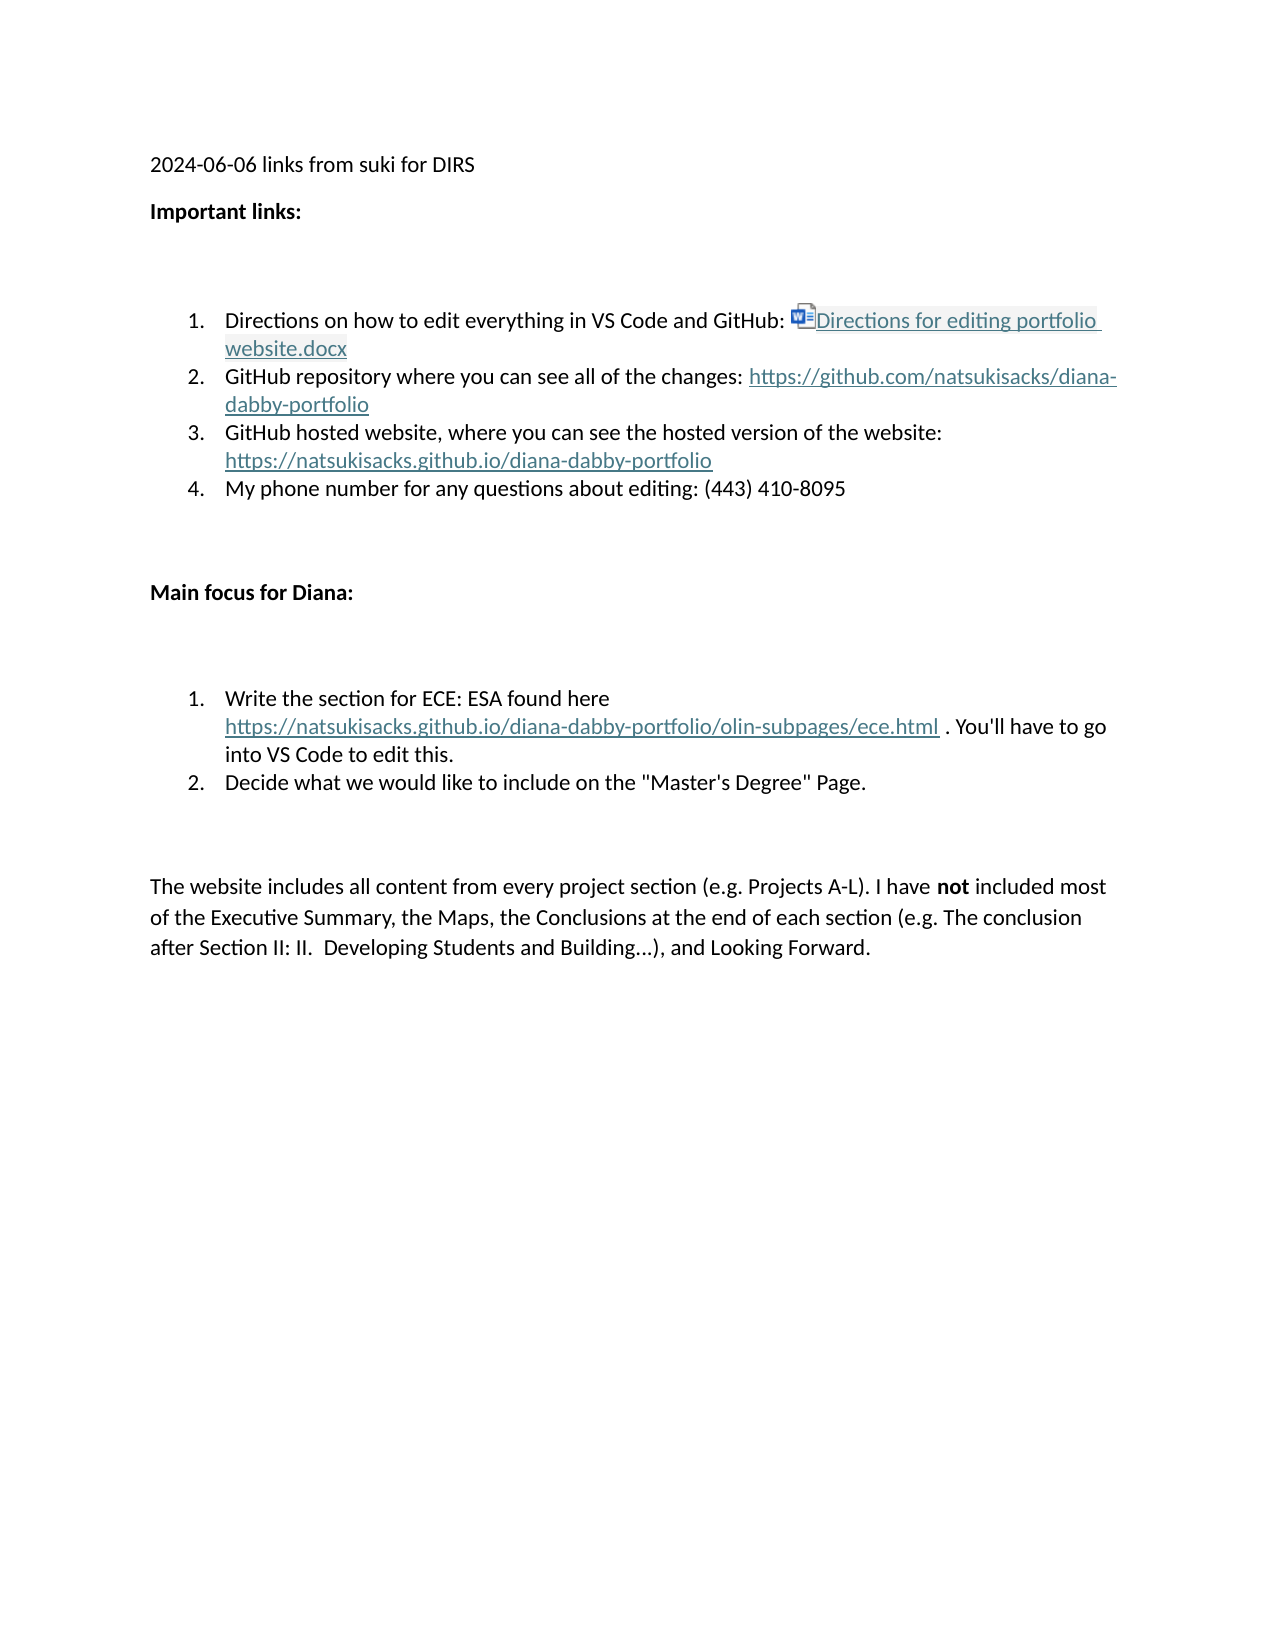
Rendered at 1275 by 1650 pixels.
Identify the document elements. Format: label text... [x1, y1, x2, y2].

list GitHub repository where you can see all of the changes: https://github.com/natsukisacks/diana-dabby-portfolio [187, 362, 1125, 418]
list Directions on how to edit everything in VS Code and GitHub: Directions for editing portfolio website.docx [187, 303, 1125, 362]
list GitHub hosted website, where you can see the hosted version of the website: https://natsukisacks.github.io/diana-dabby-portfolio [187, 418, 1125, 474]
picture [791, 303, 817, 329]
text Main focus for Diana: [150, 578, 1125, 606]
text 2024-06-06 links from suki for DIRS [150, 150, 1125, 178]
list My phone number for any questions about editing: (443) 410-8095 [187, 474, 1125, 502]
list Decide what we would like to include on the "Master's Degree" Page. [187, 768, 1125, 796]
text The website includes all content from every project section (e.g. Projects A-L). I have not included most of the Executive Summary, the Maps, the Conclusions at the end of each section (e.g. The conclusion after Section II: II. Developing Students and Building...), and Looking Forward. [150, 872, 1125, 961]
list Write the section for ECE: ESA found here https://natsukisacks.github.io/diana-dabby-portfolio/olin-subpages/ece.html . You'll have to go into VS Code to edit this. [187, 684, 1125, 768]
text Important links: [150, 197, 1125, 225]
